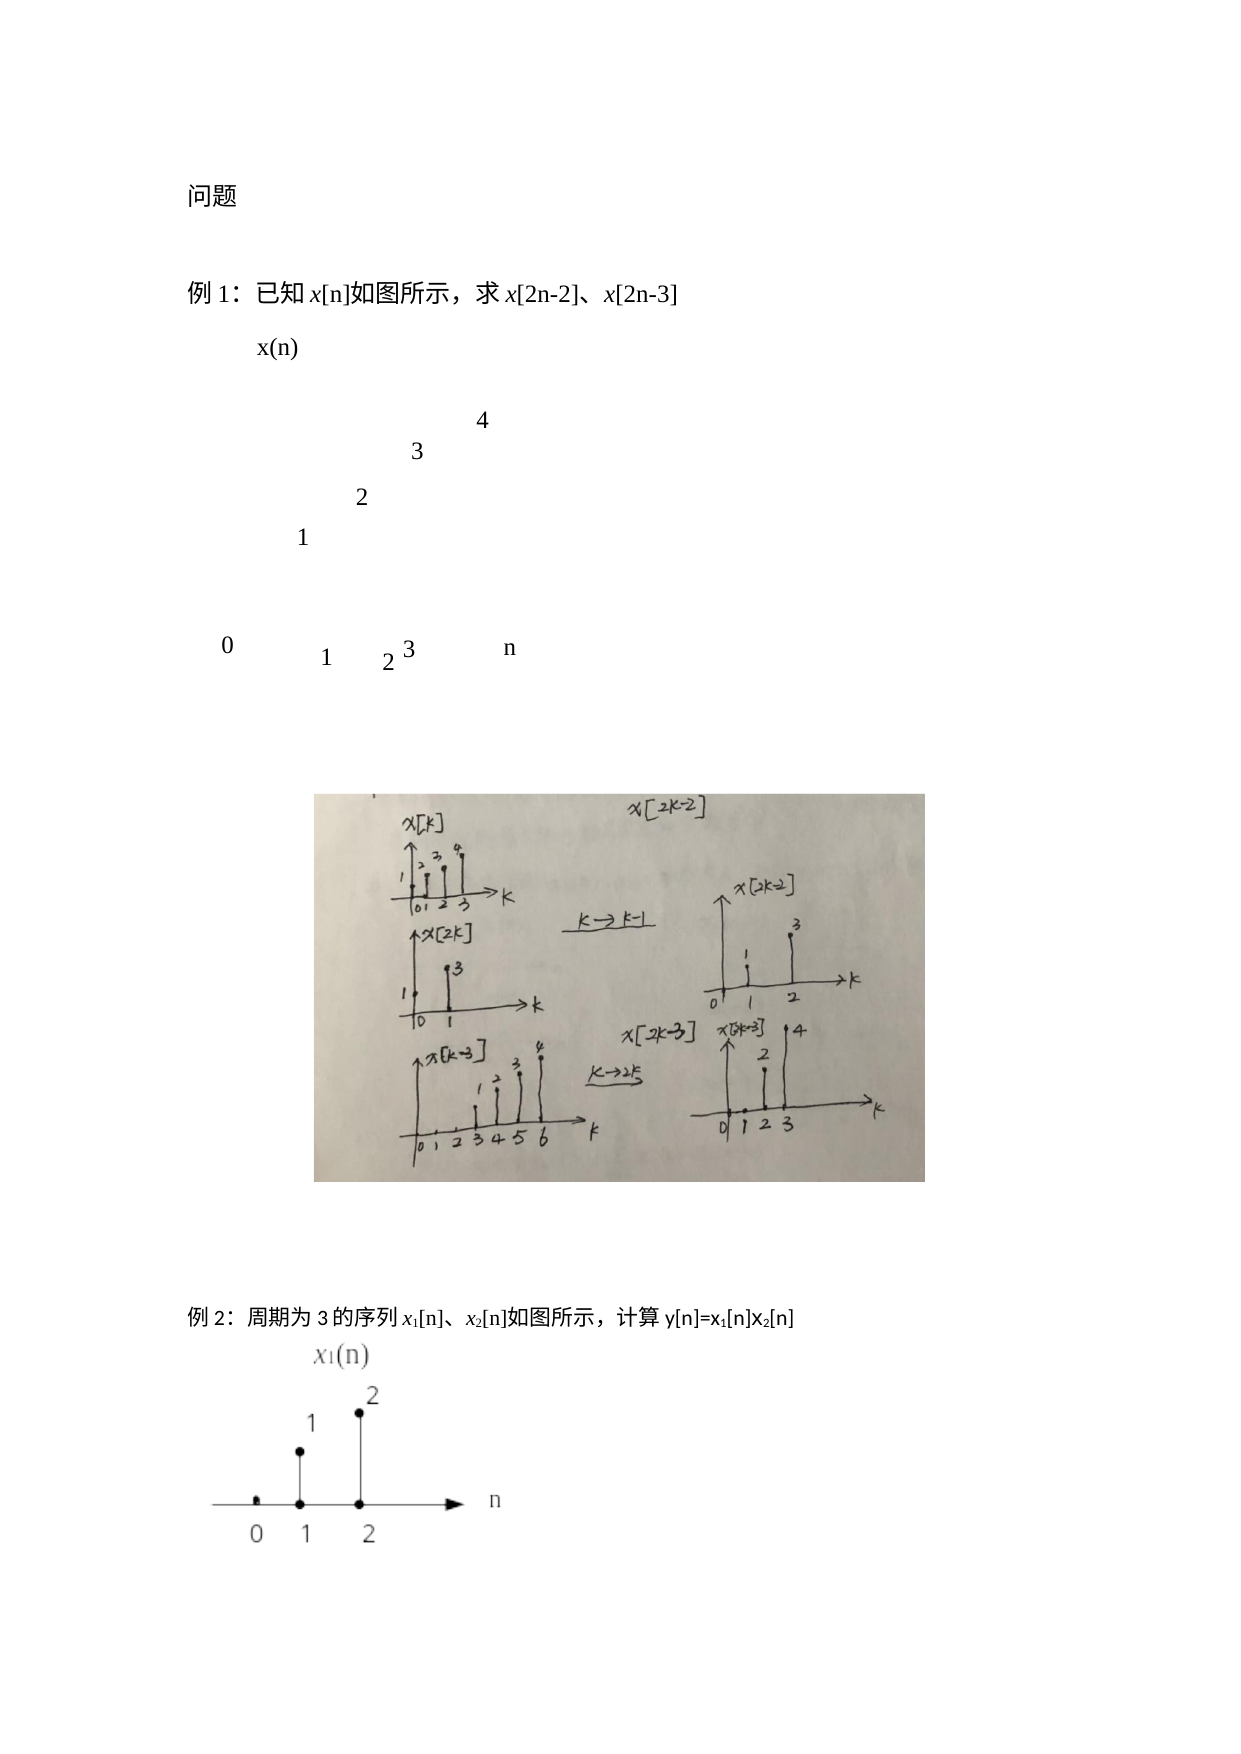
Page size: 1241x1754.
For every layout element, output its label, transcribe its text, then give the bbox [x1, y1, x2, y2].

text 问题 [187, 162, 1053, 227]
text 例1：已知x[n]如图所示，求x[2n-2]、x[2n-3] [187, 259, 1053, 324]
picture [315, 794, 925, 1182]
text 例2：周期为3的序列x1[n]、x2[n]如图所示，计算y[n]=x1[n]x2[n] [187, 1299, 1053, 1332]
